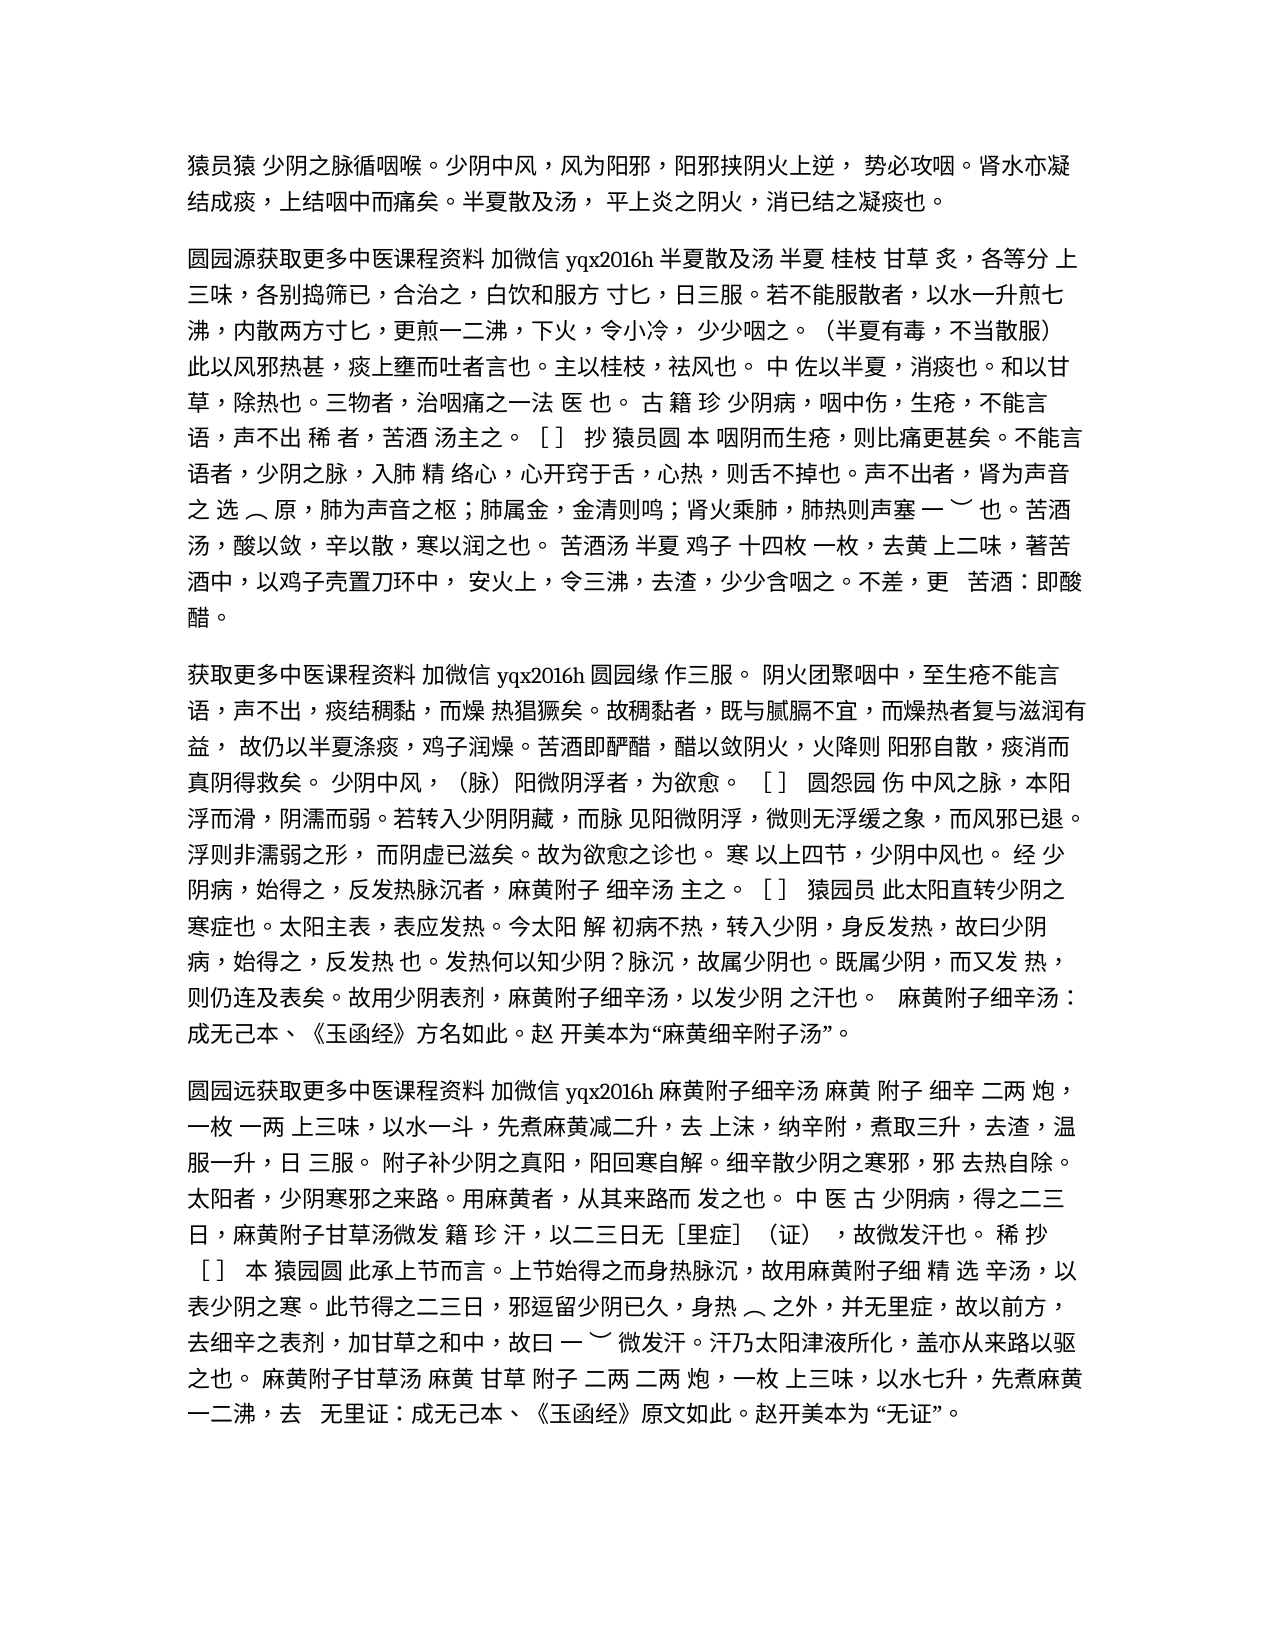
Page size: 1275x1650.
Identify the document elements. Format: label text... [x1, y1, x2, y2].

text 圆园远获取更多中医课程资料 加微信 yqx2016h 麻黄附子细辛汤 麻黄 附子 细辛 二两 炮，一枚 一两 上三味，以水一斗，先煮麻黄减二升，去 上沫，纳辛附，煮取三升，去渣，温服一升，日 三服。 附子补少阴之真阳，阳回寒自解。细辛散少阴之寒邪，邪 去热自除。太阳者，少阴寒邪之来路。用麻黄者，从其来路而 发之也。 中 医 古 少阴病，得之二三日，麻黄附子甘草汤微发 籍 珍 汗，以二三日无［里症］（证） ，故微发汗也。 稀 抄 ［ ］ 本 猿园圆 此承上节而言。上节始得之而身热脉沉，故用麻黄附子细 精 选 辛汤，以表少阴之寒。此节得之二三日，邪逗留少阴已久，身热 ︵ 之外，并无里症，故以前方，去细辛之表剂，加甘草之和中，故曰 一 ︶ 微发汗。汗乃太阳津液所化，盖亦从来路以驱之也。 麻黄附子甘草汤 麻黄 甘草 附子 二两 二两 炮，一枚 上三味，以水七升，先煮麻黄一二沸，去 无里证：成无己本、《玉函经》原文如此。赵开美本为 “无证”。 [187, 1075, 1087, 1430]
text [187, 150, 1087, 217]
text 获取更多中医课程资料 加微信 yqx2016h圆园缘 作三服。 阴火团聚咽中，至生疮不能言语，声不出，痰结稠黏，而燥 热猖獗矣。故稠黏者，既与腻膈不宜，而燥热者复与滋润有益， 故仍以半夏涤痰，鸡子润燥。苦酒即酽醋，醋以敛阴火，火降则 阳邪自散，痰消而真阴得救矣。 少阴中风，（脉）阳微阴浮者，为欲愈。 ［ ］ 圆怨园 伤 中风之脉，本阳浮而滑，阴濡而弱。若转入少阴阴藏，而脉 见阳微阴浮，微则无浮缓之象，而风邪已退。浮则非濡弱之形， 而阴虚已滋矣。故为欲愈之诊也。 寒 以上四节，少阴中风也。 经 少阴病，始得之，反发热脉沉者，麻黄附子 细辛汤 主之。［ ］ 猿园员 此太阳直转少阴之寒症也。太阳主表，表应发热。今太阳 解 初病不热，转入少阴，身反发热，故曰少阴病，始得之，反发热 也。发热何以知少阴？脉沉，故属少阴也。既属少阴，而又发 热，则仍连及表矣。故用少阴表剂，麻黄附子细辛汤，以发少阴 之汗也。 麻黄附子细辛汤：成无己本、《玉函经》方名如此。赵 开美本为“麻黄细辛附子汤”。 [187, 659, 1087, 1049]
text 圆园源获取更多中医课程资料 加微信 yqx2016h 半夏散及汤 半夏 桂枝 甘草 炙，各等分 上三味，各别捣筛已，合治之，白饮和服方 寸匕，日三服。若不能服散者，以水一升煎七 沸，内散两方寸匕，更煎一二沸，下火，令小冷， 少少咽之。（半夏有毒，不当散服） 此以风邪热甚，痰上壅而吐者言也。主以桂枝，祛风也。 中 佐以半夏，消痰也。和以甘草，除热也。三物者，治咽痛之一法 医 也。 古 籍 珍 少阴病，咽中伤，生疮，不能言语，声不出 稀 者，苦酒 汤主之。［ ］ 抄 猿员圆 本 咽阴而生疮，则比痛更甚矣。不能言语者，少阴之脉，入肺 精 络心，心开窍于舌，心热，则舌不掉也。声不出者，肾为声音之 选 ︵ 原，肺为声音之枢；肺属金，金清则鸣；肾火乘肺，肺热则声塞 一 ︶ 也。苦酒汤，酸以敛，辛以散，寒以润之也。 苦酒汤 半夏 鸡子 十四枚 一枚，去黄 上二味，著苦酒中，以鸡子壳置刀环中， 安火上，令三沸，去渣，少少含咽之。不差，更 苦酒：即酸醋。 [187, 243, 1087, 633]
